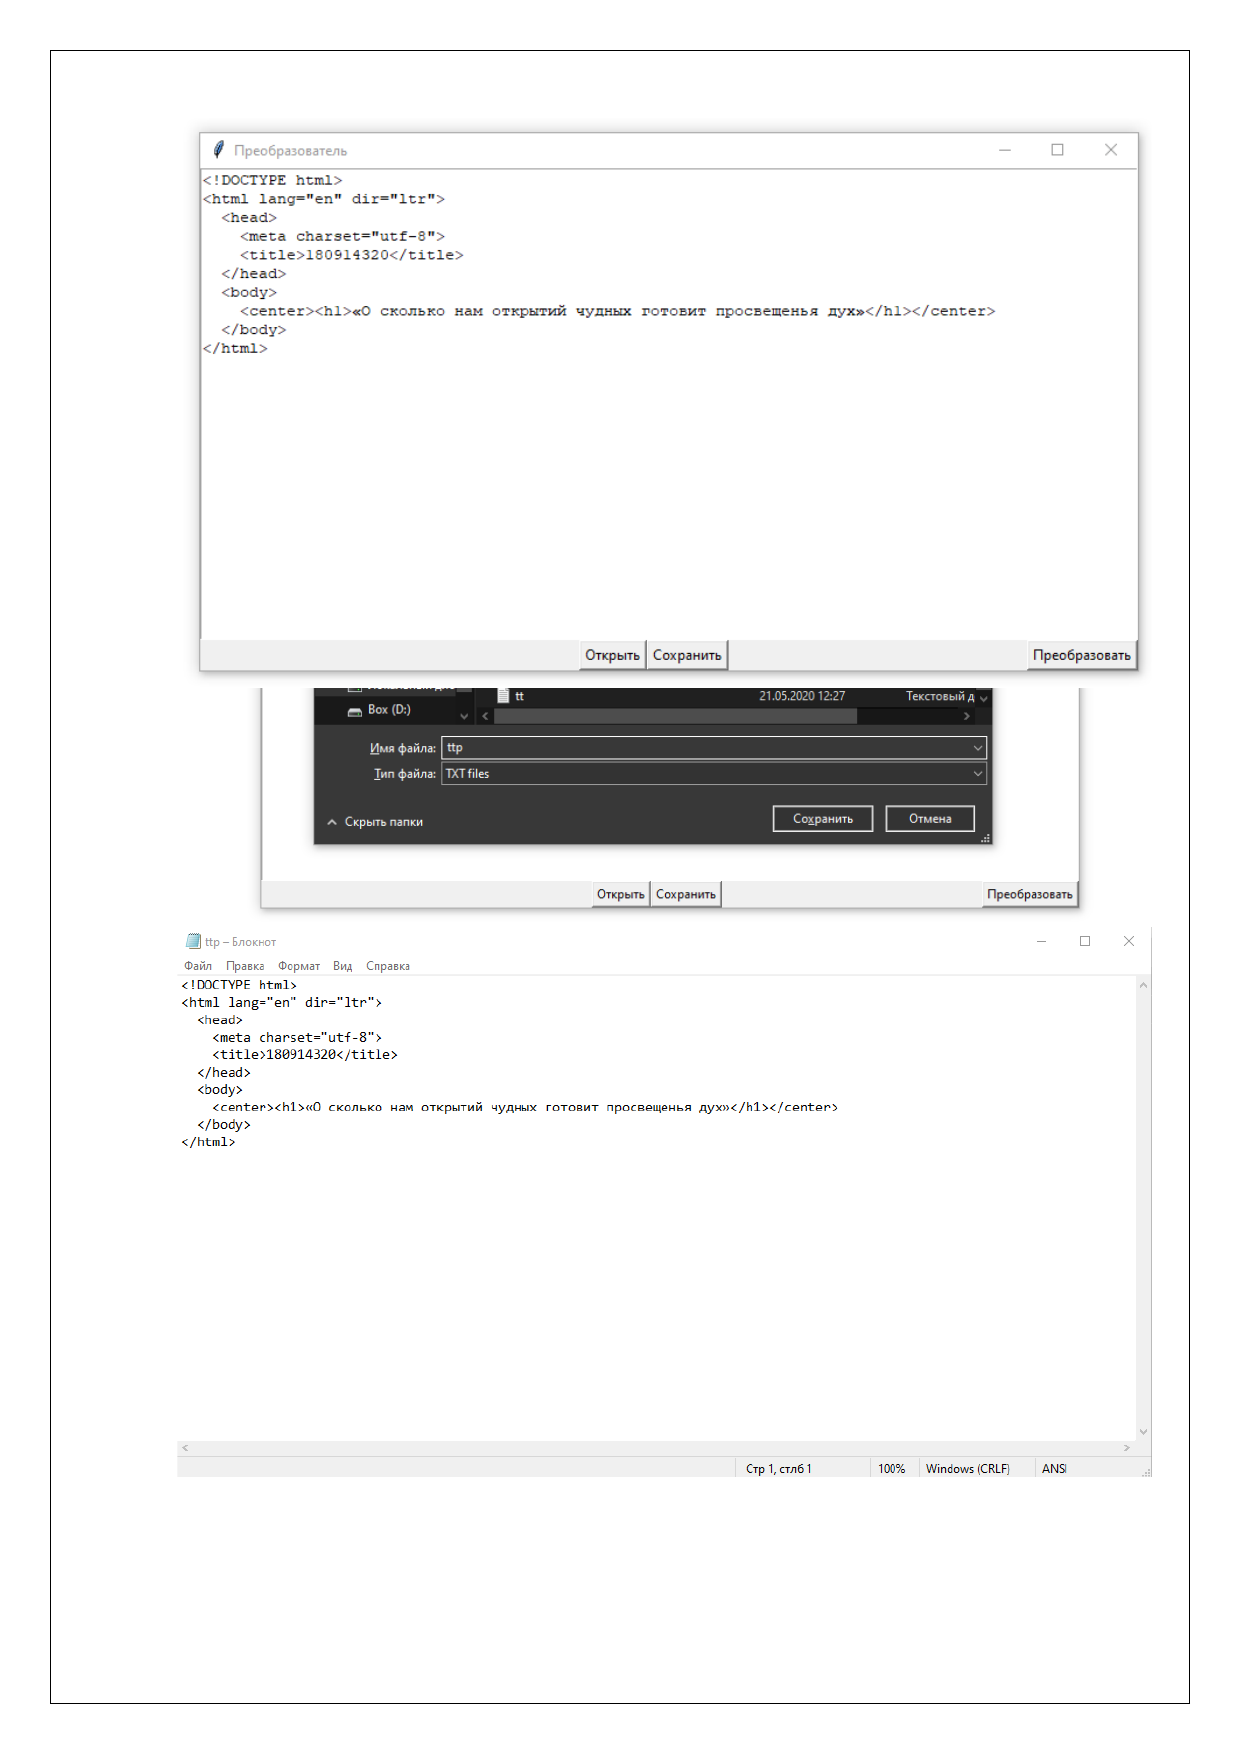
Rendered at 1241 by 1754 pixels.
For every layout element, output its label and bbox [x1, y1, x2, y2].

picture [177, 118, 1152, 1477]
